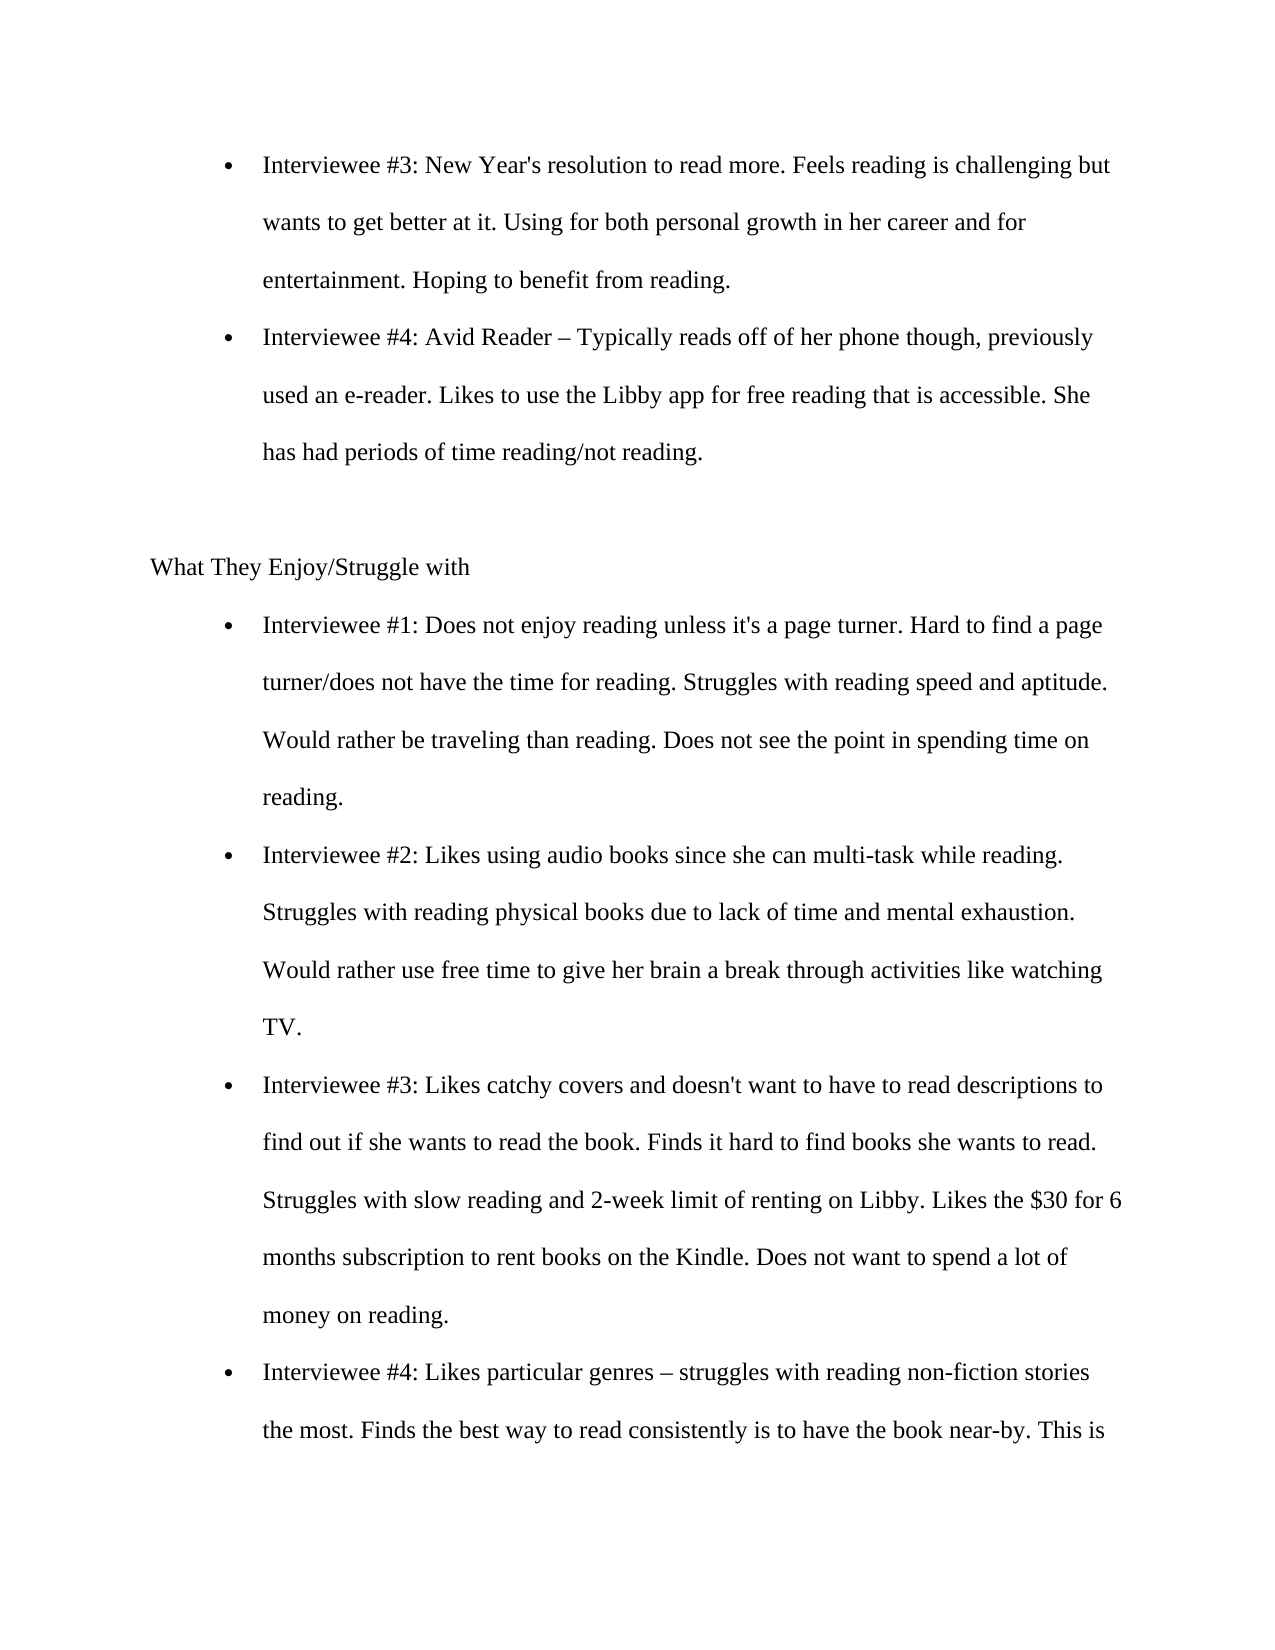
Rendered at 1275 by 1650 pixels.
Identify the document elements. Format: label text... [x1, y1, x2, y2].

list Interviewee #3: Likes catchy covers and doesn't want to have to read descriptions to find out if she wants to read the book. Finds it hard to find books she wants to read. Struggles with slow reading and 2-week limit of renting on Libby. Likes the $30 for 6 months subscription to rent books on the Kindle. Does not want to spend a lot of money on reading. [225, 1070, 1125, 1329]
list Interviewee #3: New Year's resolution to read more. Feels reading is challenging but wants to get better at it. Using for both personal growth in her career and for entertainment. Hoping to benefit from reading. [225, 150, 1125, 294]
list Interviewee #2: Likes using audio books since she can multi-task while reading. Struggles with reading physical books due to lack of time and mental exhaustion. Would rather use free time to give her brain a break through activities like watching TV. [225, 840, 1125, 1041]
list Interviewee #1: Does not enjoy reading unless it's a page turner. Hard to find a page turner/does not have the time for reading. Struggles with reading speed and aptitude. Would rather be traveling than reading. Does not see the point in spending time on reading. [225, 610, 1125, 811]
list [225, 1357, 1125, 1444]
list Interviewee #4: Avid Reader – Typically reads off of her phone though, previously used an e-reader. Likes to use the Libby app for free reading that is accessible. She has had periods of time reading/not reading. [225, 322, 1125, 466]
text What They Enjoy/Struggle with [150, 552, 1125, 581]
